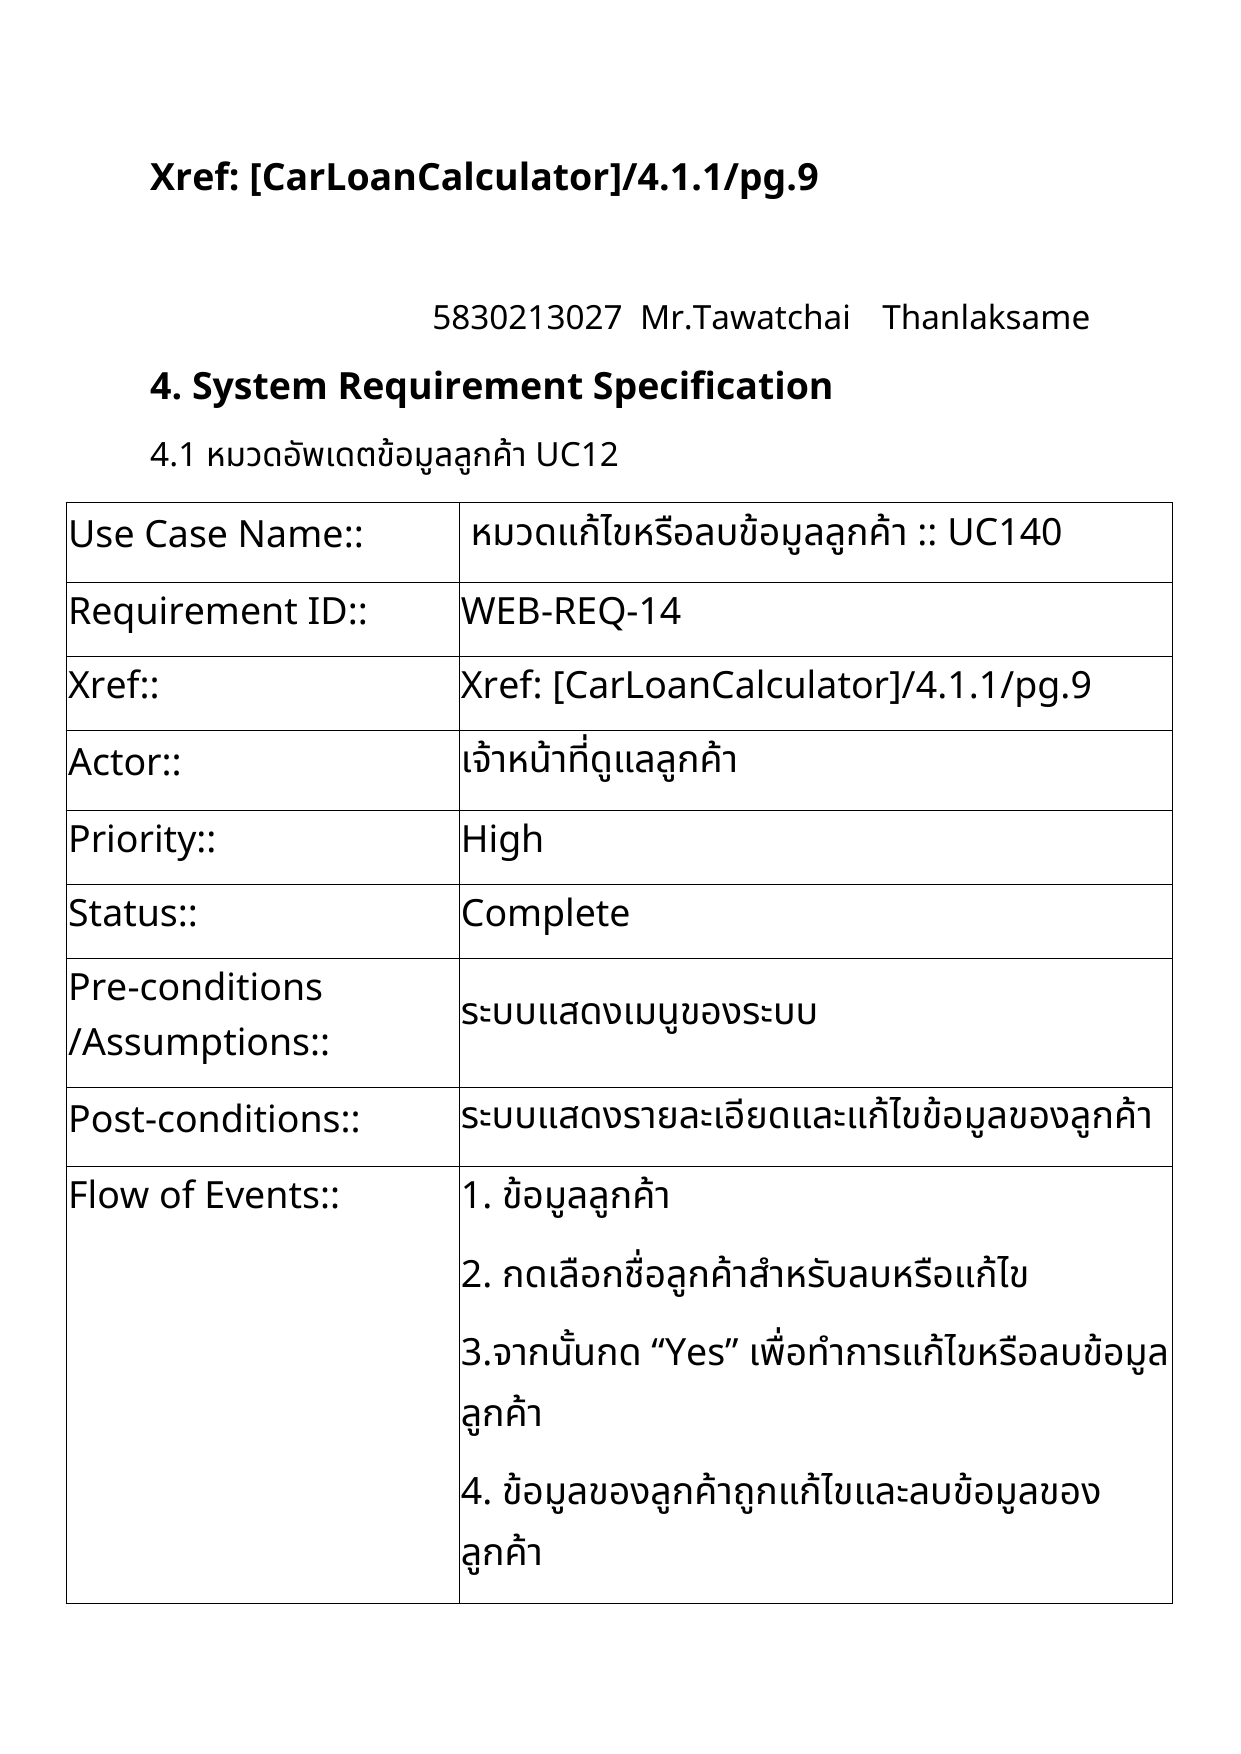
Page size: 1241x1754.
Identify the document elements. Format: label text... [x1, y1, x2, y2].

text 5830213027 Mr.Tawatchai Thanlaksame [150, 293, 1090, 339]
table_cell WEB-REQ-14 [460, 583, 1172, 656]
table_cell Actor:: [67, 731, 459, 809]
table_cell Xref:: [67, 657, 459, 730]
table_cell Requirement ID:: [67, 583, 459, 656]
table_header Use Case Name:: [67, 503, 459, 582]
table_cell Status:: [67, 885, 459, 957]
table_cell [460, 1167, 1172, 1603]
table_cell Flow of Events:: [67, 1167, 459, 1603]
table_cell Complete [460, 885, 1172, 957]
text Xref: [CarLoanCalculator]/4.1.1/pg.9 [150, 150, 1090, 201]
table_cell เจ้าหน้าที่ดูแลลูกค้า [460, 731, 1172, 809]
table_header หมวดแก้ไขหรือลบข้อมูลลูกค้า :: UC140 [460, 503, 1172, 582]
table_cell Post-conditions:: [67, 1088, 459, 1166]
table_cell Pre-conditions /Assumptions:: [67, 959, 459, 1087]
text 4.1 หมวดอัพเดตข้อมูลลูกค้า UC12 [150, 431, 1090, 482]
table_cell Xref: [CarLoanCalculator]/4.1.1/pg.9 [460, 657, 1172, 730]
table_cell ระบบแสดงเมนูของระบบ [460, 959, 1172, 1087]
table_cell Priority:: [67, 811, 459, 883]
table_cell ระบบแสดงรายละเอียดและแก้ไขข้อมูลของลูกค้า [460, 1088, 1172, 1166]
text 4. System Requirement Specification [150, 359, 1090, 410]
table_cell High [460, 811, 1172, 883]
